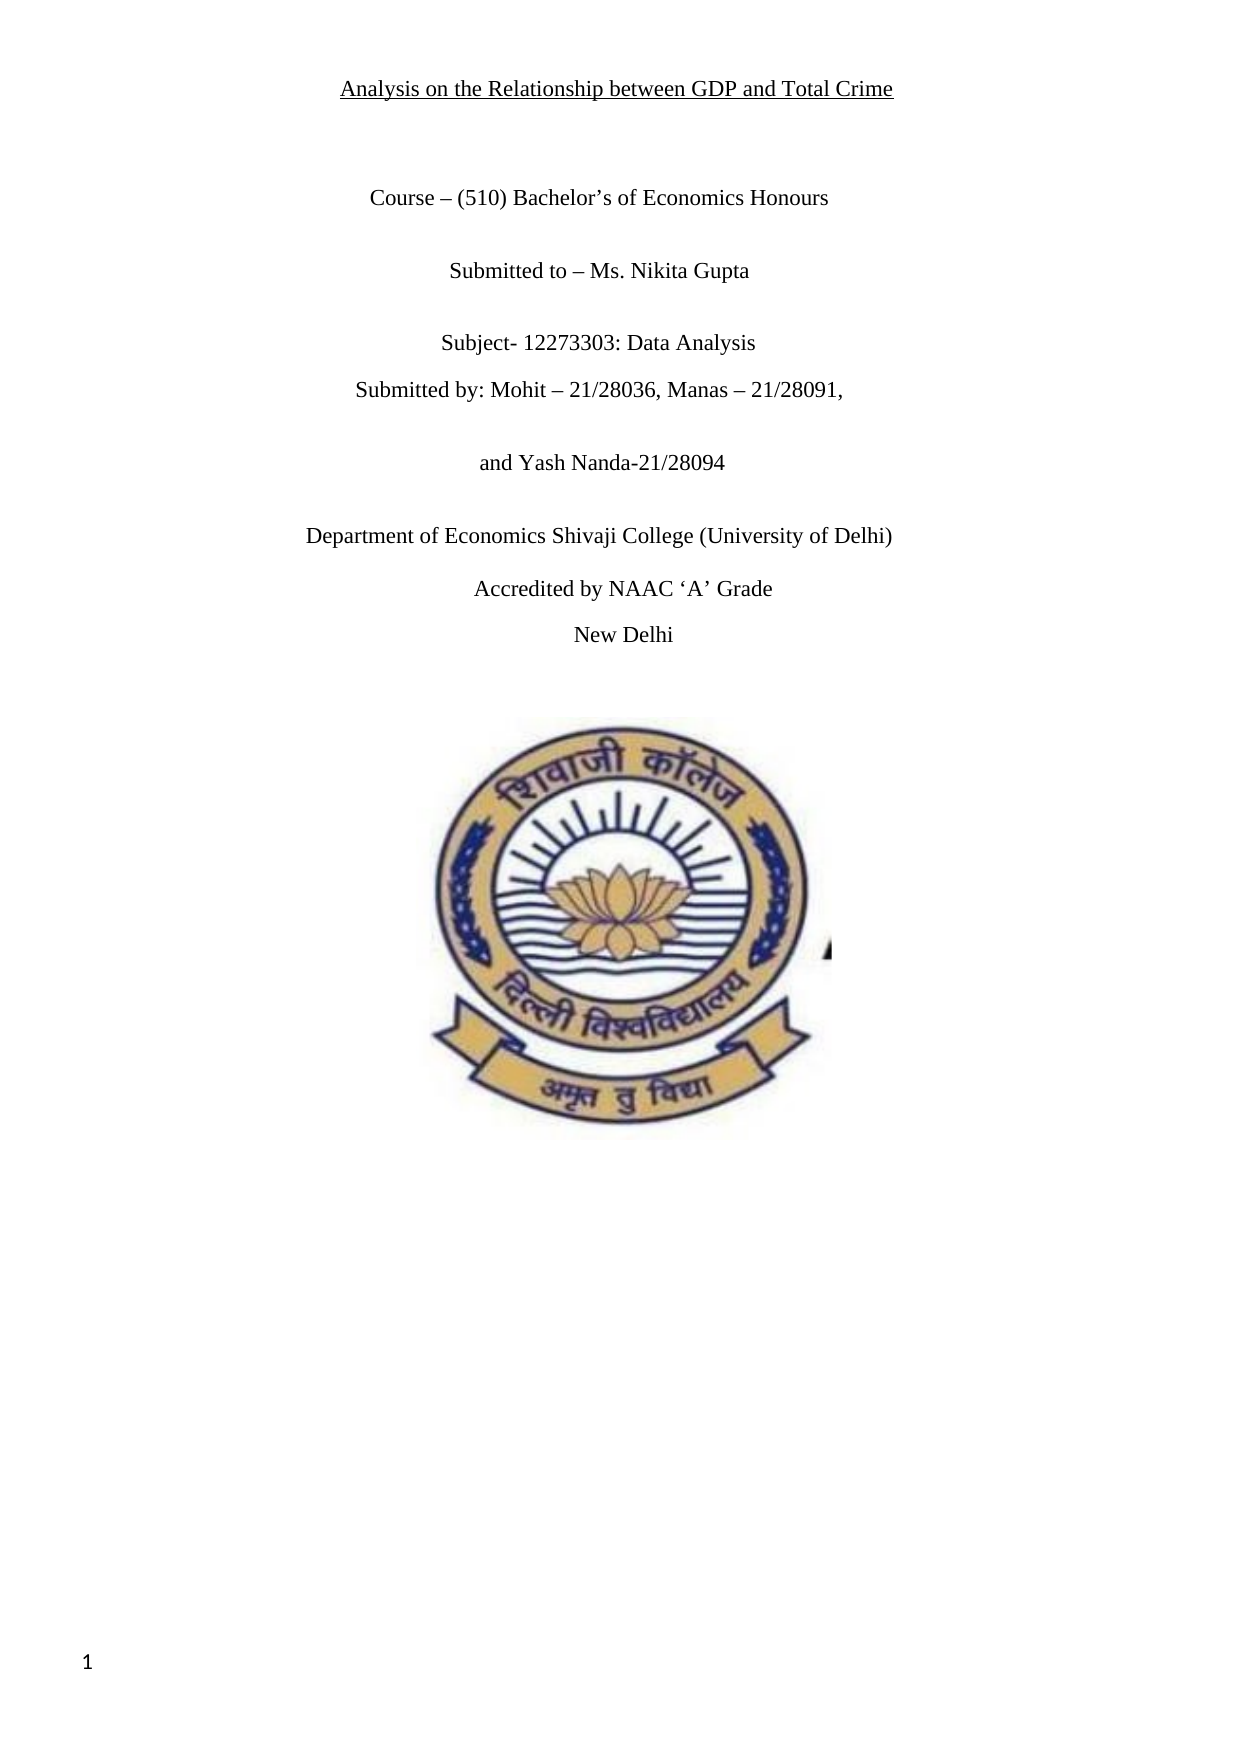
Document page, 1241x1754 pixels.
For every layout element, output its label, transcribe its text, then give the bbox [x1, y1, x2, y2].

title Analysis on the Relationship between GDP and Total Crime [75, 75, 1165, 101]
text Submitted by: Mohit – 21/28036, Manas – 21/28091, [231, 376, 968, 402]
text Submitted to – Ms. Nikita Gupta [231, 257, 968, 283]
text Subject- 12273303: Data Analysis [75, 329, 1165, 356]
picture [415, 717, 832, 1140]
text and Yash Nanda-21/28094 [231, 449, 968, 476]
text Accredited by NAAC ‘A’ Grade [472, 575, 775, 601]
text Course – (510) Bachelor’s of Economics Honours [231, 184, 968, 210]
text New Delhi [472, 622, 775, 648]
text Department of Economics Shivaji College (University of Delhi) [231, 522, 968, 548]
